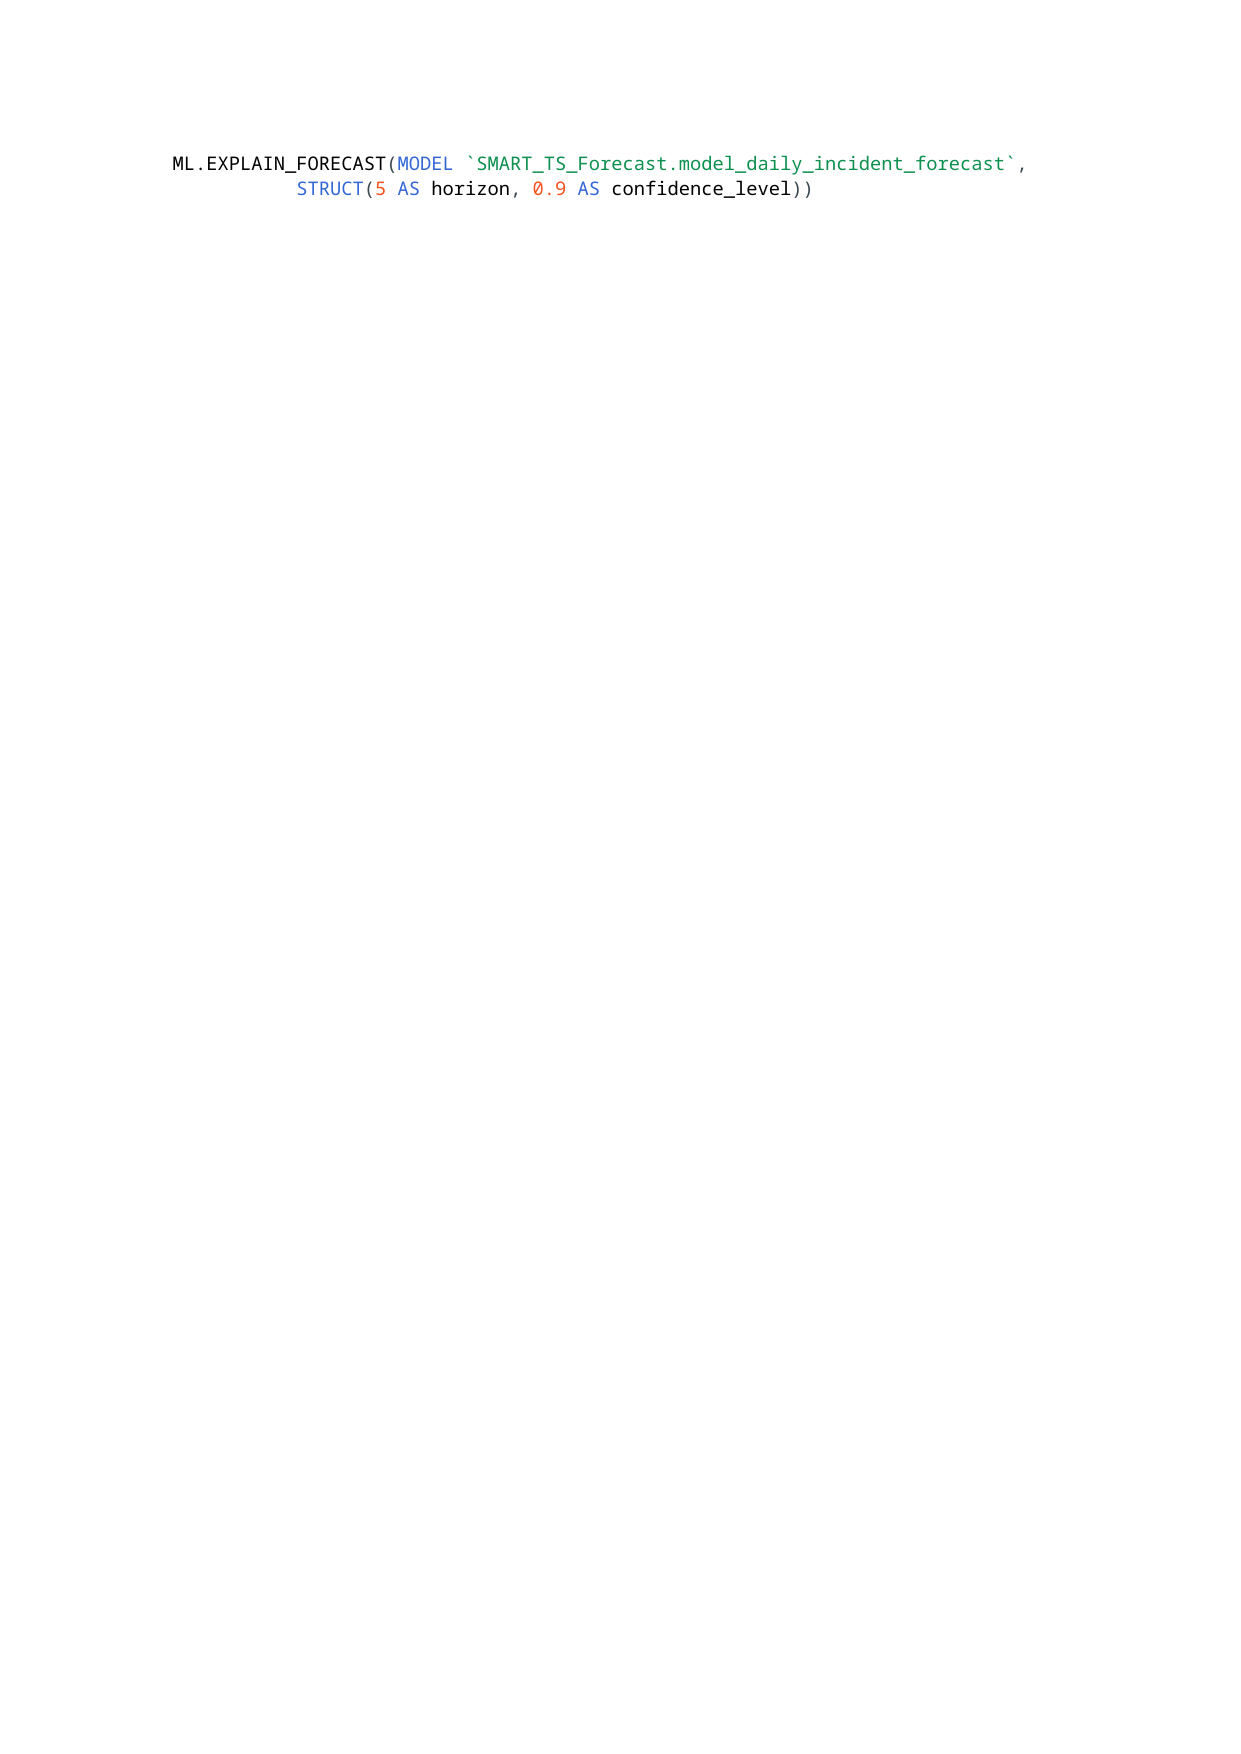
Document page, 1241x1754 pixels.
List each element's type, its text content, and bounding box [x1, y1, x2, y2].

text STRUCT(5 AS horizon, 0.9 AS confidence_level)) [150, 176, 1090, 201]
text ML.EXPLAIN_FORECAST(MODEL `SMART_TS_Forecast.model_daily_incident_forecast`, [150, 150, 1090, 176]
